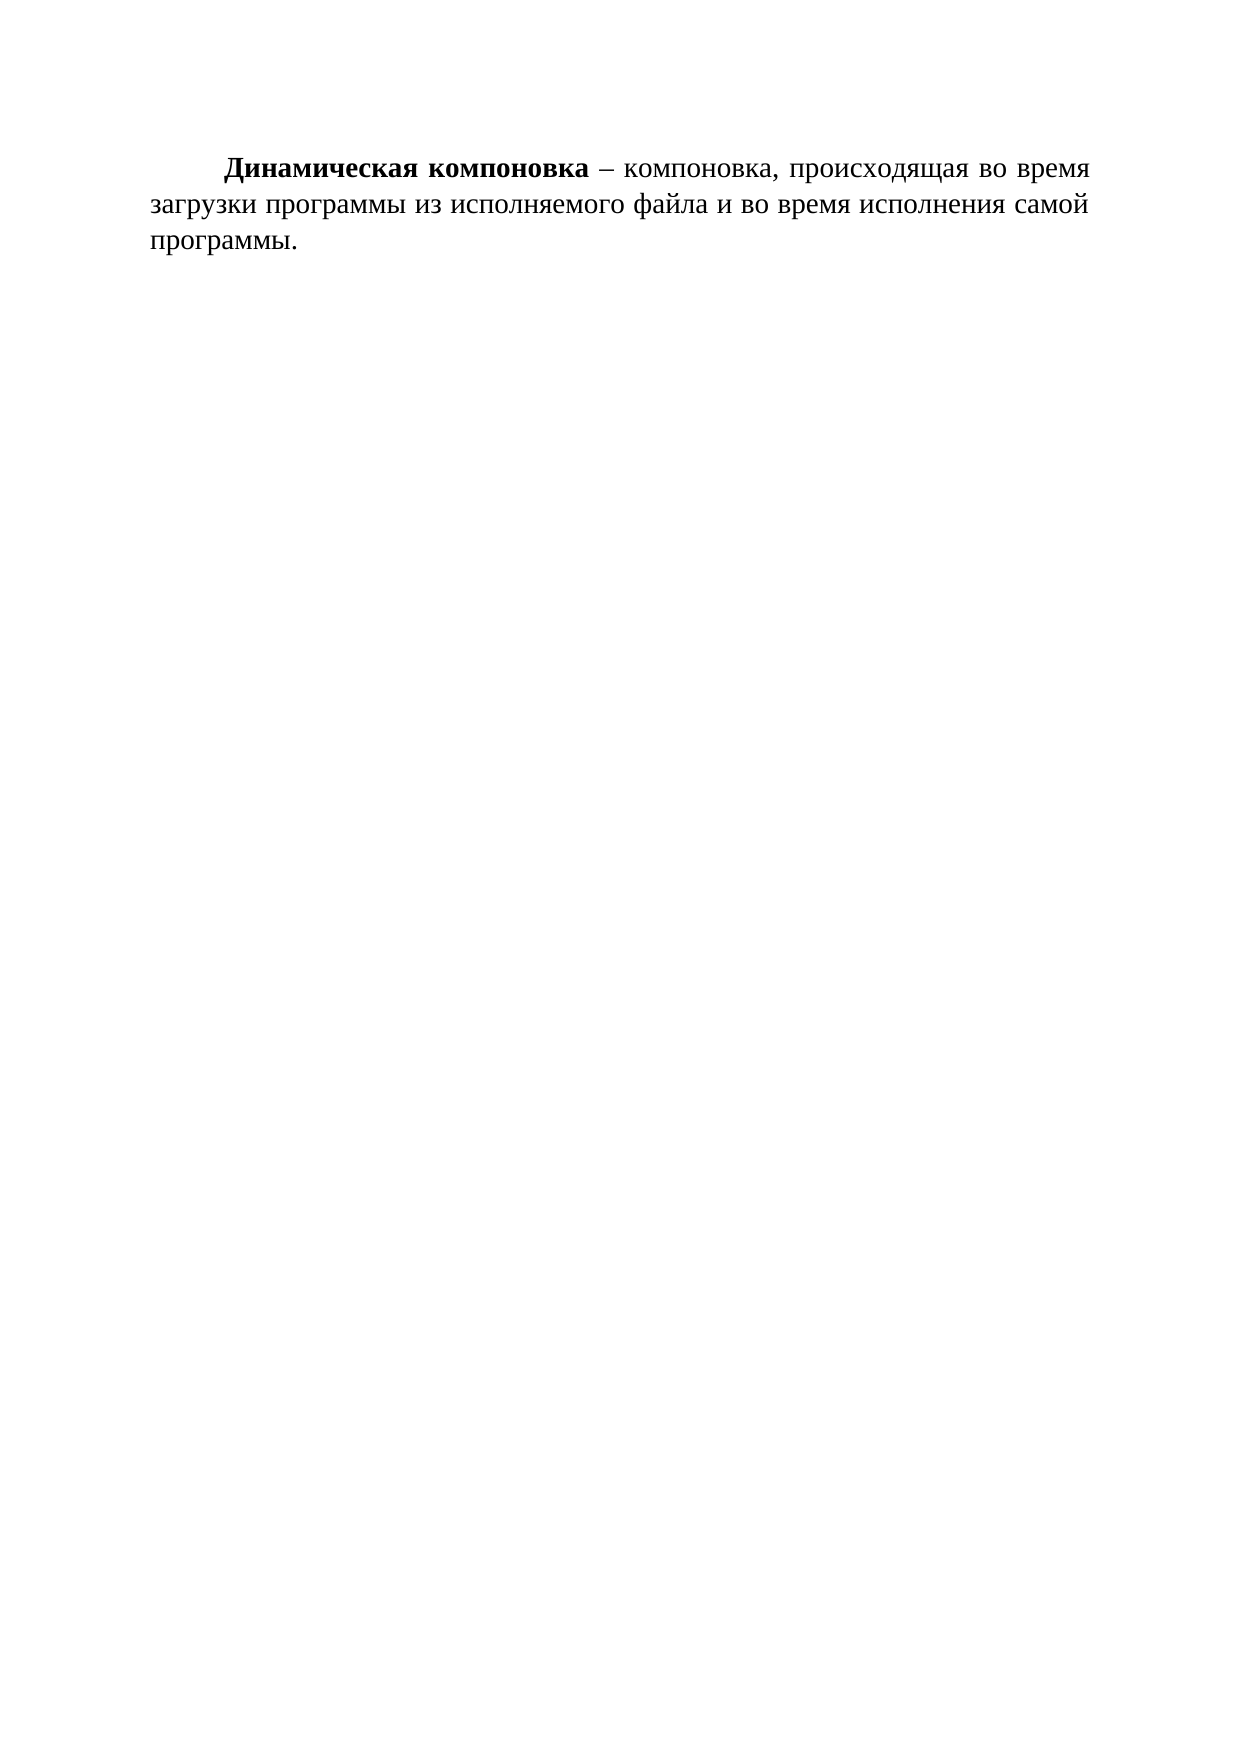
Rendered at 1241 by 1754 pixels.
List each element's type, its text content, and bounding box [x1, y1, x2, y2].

text Динамическая компоновка – компоновка, происходящая во время загрузки программы из исполняемого файла и во время исполнения самой программы. [150, 150, 1090, 256]
